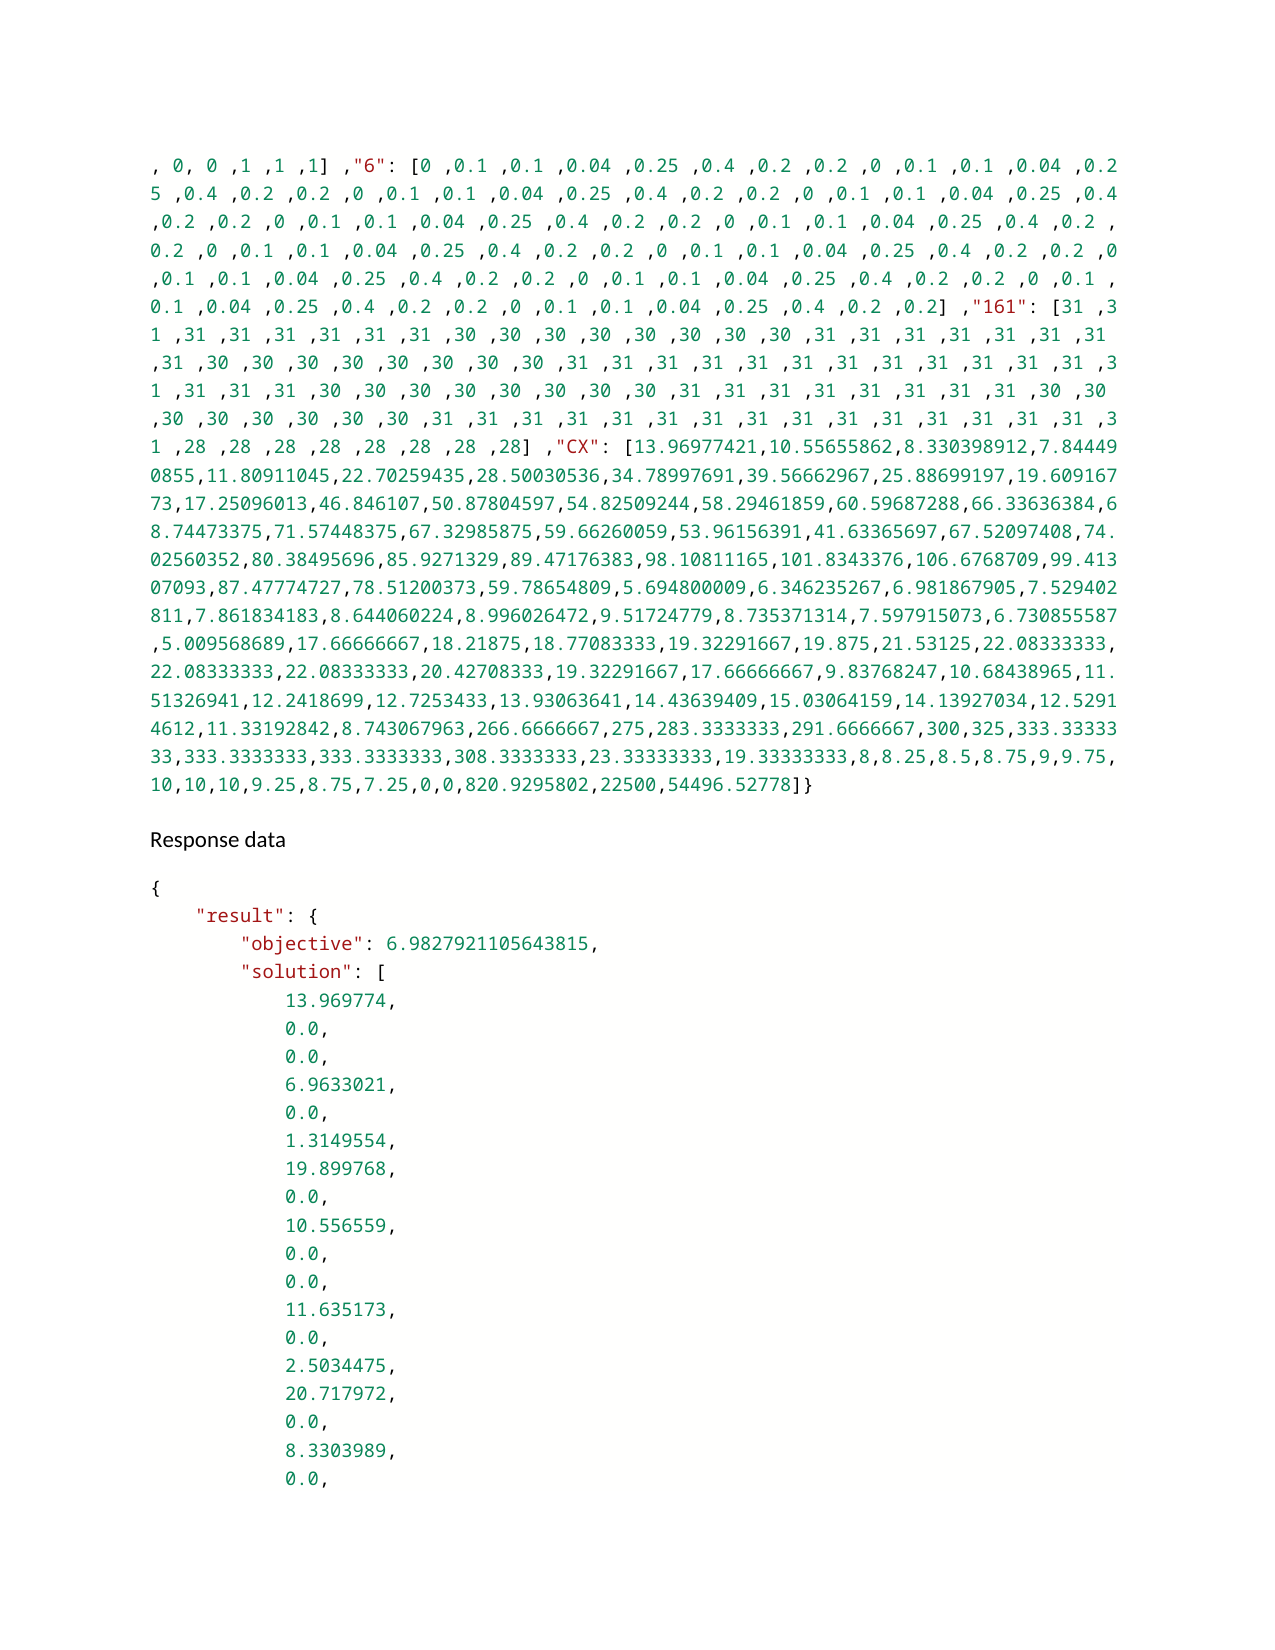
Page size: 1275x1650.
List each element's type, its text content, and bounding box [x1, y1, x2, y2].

text 0.0, [150, 1097, 1125, 1125]
text 20.717972, [150, 1378, 1125, 1406]
text 6.9633021, [150, 1069, 1125, 1097]
text 0.0, [150, 1012, 1125, 1041]
text 2.5034475, [150, 1350, 1125, 1378]
text "result": { [150, 900, 1125, 928]
text 1.3149554, [150, 1125, 1125, 1153]
text "solution": [ [150, 956, 1125, 984]
text 13.969774, [150, 984, 1125, 1012]
text 8.3303989, [150, 1434, 1125, 1462]
text Response data [150, 825, 1125, 853]
text 0.0, [150, 1462, 1125, 1491]
text { [150, 872, 1125, 900]
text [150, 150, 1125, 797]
text 0.0, [150, 1181, 1125, 1209]
text 0.0, [150, 1041, 1125, 1069]
text 19.899768, [150, 1153, 1125, 1181]
text 0.0, [150, 1266, 1125, 1294]
text 0.0, [150, 1237, 1125, 1266]
text 11.635173, [150, 1294, 1125, 1322]
text "objective": 6.9827921105643815, [150, 928, 1125, 956]
text 10.556559, [150, 1209, 1125, 1237]
text 0.0, [150, 1406, 1125, 1434]
text 0.0, [150, 1322, 1125, 1350]
